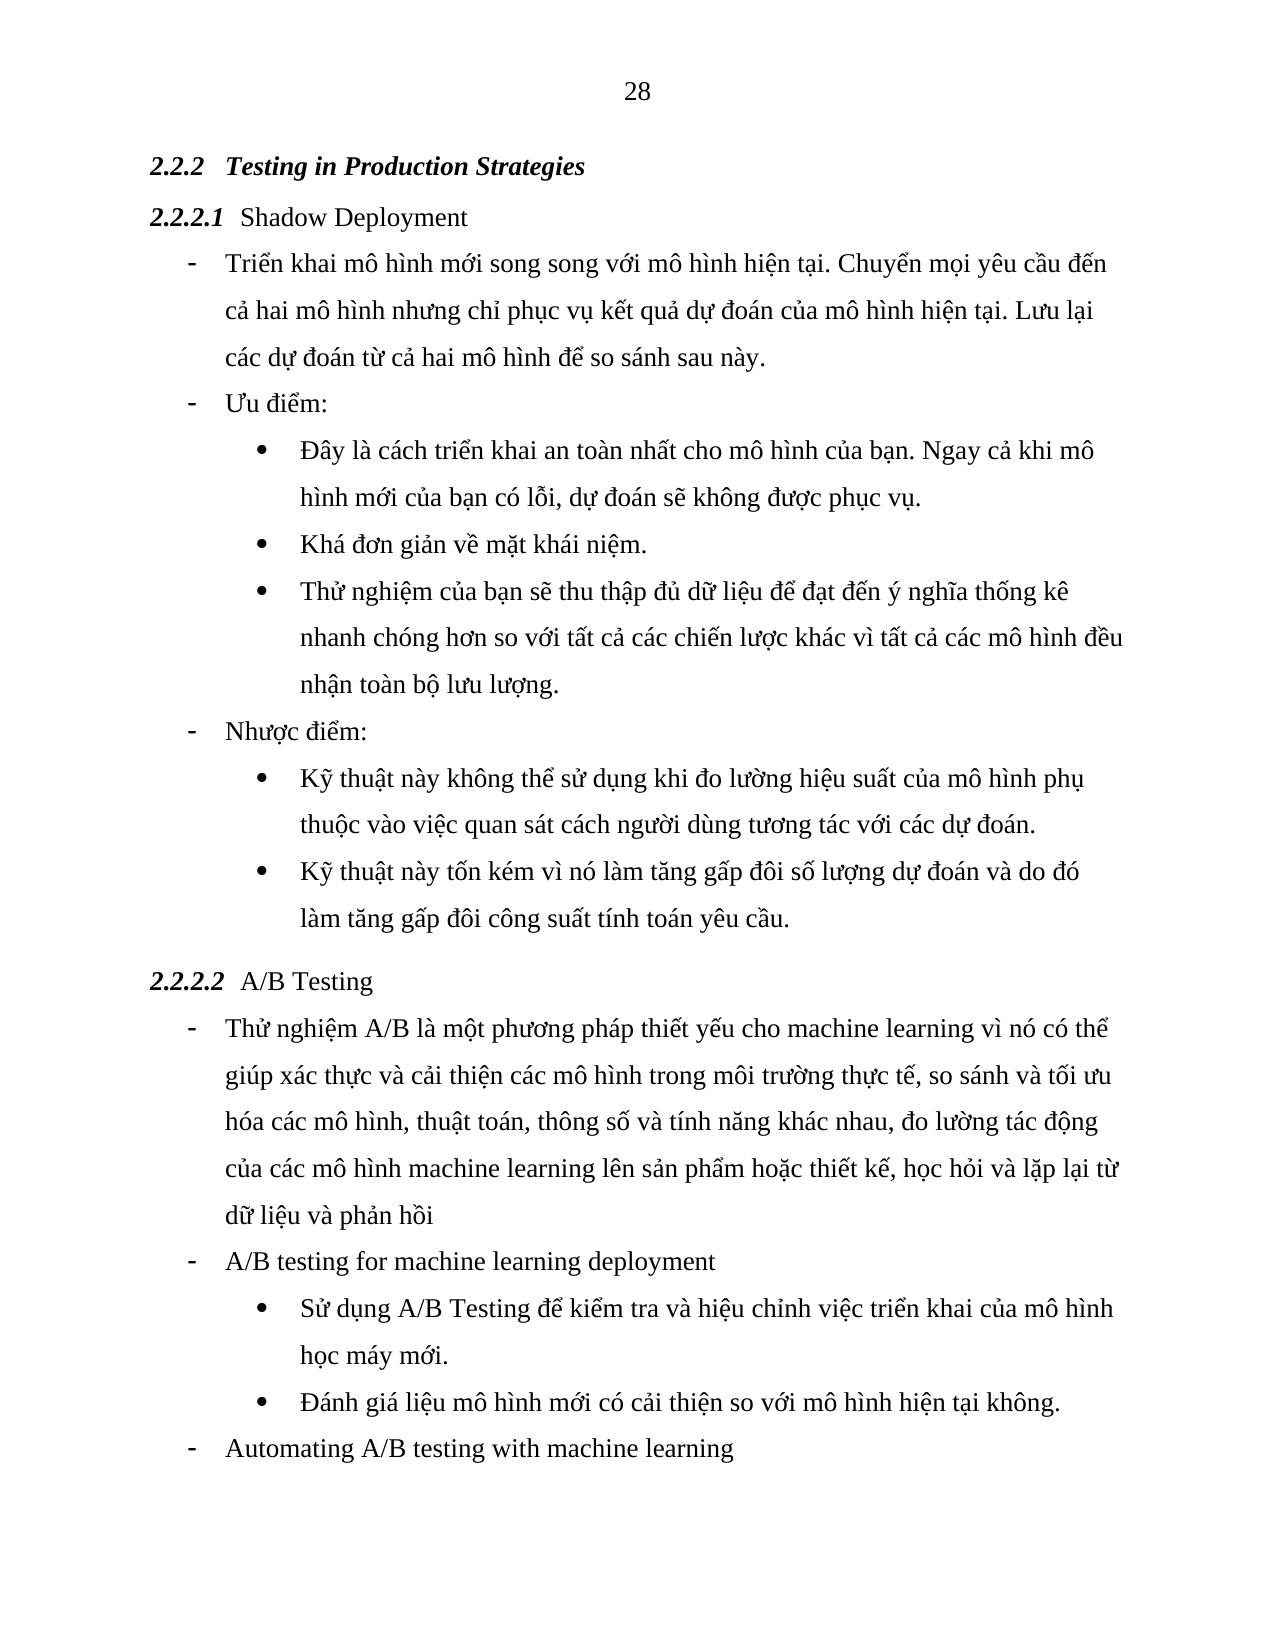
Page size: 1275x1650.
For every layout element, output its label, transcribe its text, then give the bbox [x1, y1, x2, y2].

list Ưu điểm: [187, 388, 1125, 419]
subtitle A/B Testing [150, 965, 1125, 996]
list Thử nghiệm A/B là một phương pháp thiết yếu cho machine learning vì nó có thể giúp xác thực và cải thiện các mô hình trong môi trường thực tế, so sánh và tối ưu hóa các mô hình, thuật toán, thông số và tính năng khác nhau, đo lường tác động của các mô hình machine learning lên sản phẩm hoặc thiết kế, học hỏi và lặp lại từ dữ liệu và phản hồi [187, 1012, 1125, 1230]
list Đây là cách triển khai an toàn nhất cho mô hình của bạn. Ngay cả khi mô hình mới của bạn có lỗi, dự đoán sẽ không được phục vụ. [262, 434, 1125, 512]
list Triển khai mô hình mới song song với mô hình hiện tại. Chuyển mọi yêu cầu đến cả hai mô hình nhưng chỉ phục vụ kết quả dự đoán của mô hình hiện tại. Lưu lại các dự đoán từ cả hai mô hình để so sánh sau này. [187, 247, 1125, 372]
list Sử dụng A/B Testing để kiểm tra và hiệu chỉnh việc triển khai của mô hình học máy mới. [262, 1292, 1125, 1370]
list Automating A/B testing with machine learning [187, 1433, 1125, 1464]
list A/B testing for machine learning deployment [187, 1245, 1125, 1277]
subtitle Shadow Deployment [150, 201, 1125, 232]
list Khá đơn giản về mặt khái niệm. [262, 528, 1125, 559]
subtitle Testing in Production Strategies [150, 150, 1125, 181]
list Thử nghiệm của bạn sẽ thu thập đủ dữ liệu để đạt đến ý nghĩa thống kê nhanh chóng hơn so với tất cả các chiến lược khác vì tất cả các mô hình đều nhận toàn bộ lưu lượng. [262, 575, 1125, 699]
list Đánh giá liệu mô hình mới có cải thiện so với mô hình hiện tại không. [262, 1386, 1125, 1417]
list Kỹ thuật này không thể sử dụng khi đo lường hiệu suất của mô hình phụ thuộc vào việc quan sát cách người dùng tương tác với các dự đoán. [262, 762, 1125, 840]
list Kỹ thuật này tốn kém vì nó làm tăng gấp đôi số lượng dự đoán và do đó làm tăng gấp đôi công suất tính toán yêu cầu. [262, 855, 1125, 933]
list Nhược điểm: [187, 715, 1125, 746]
